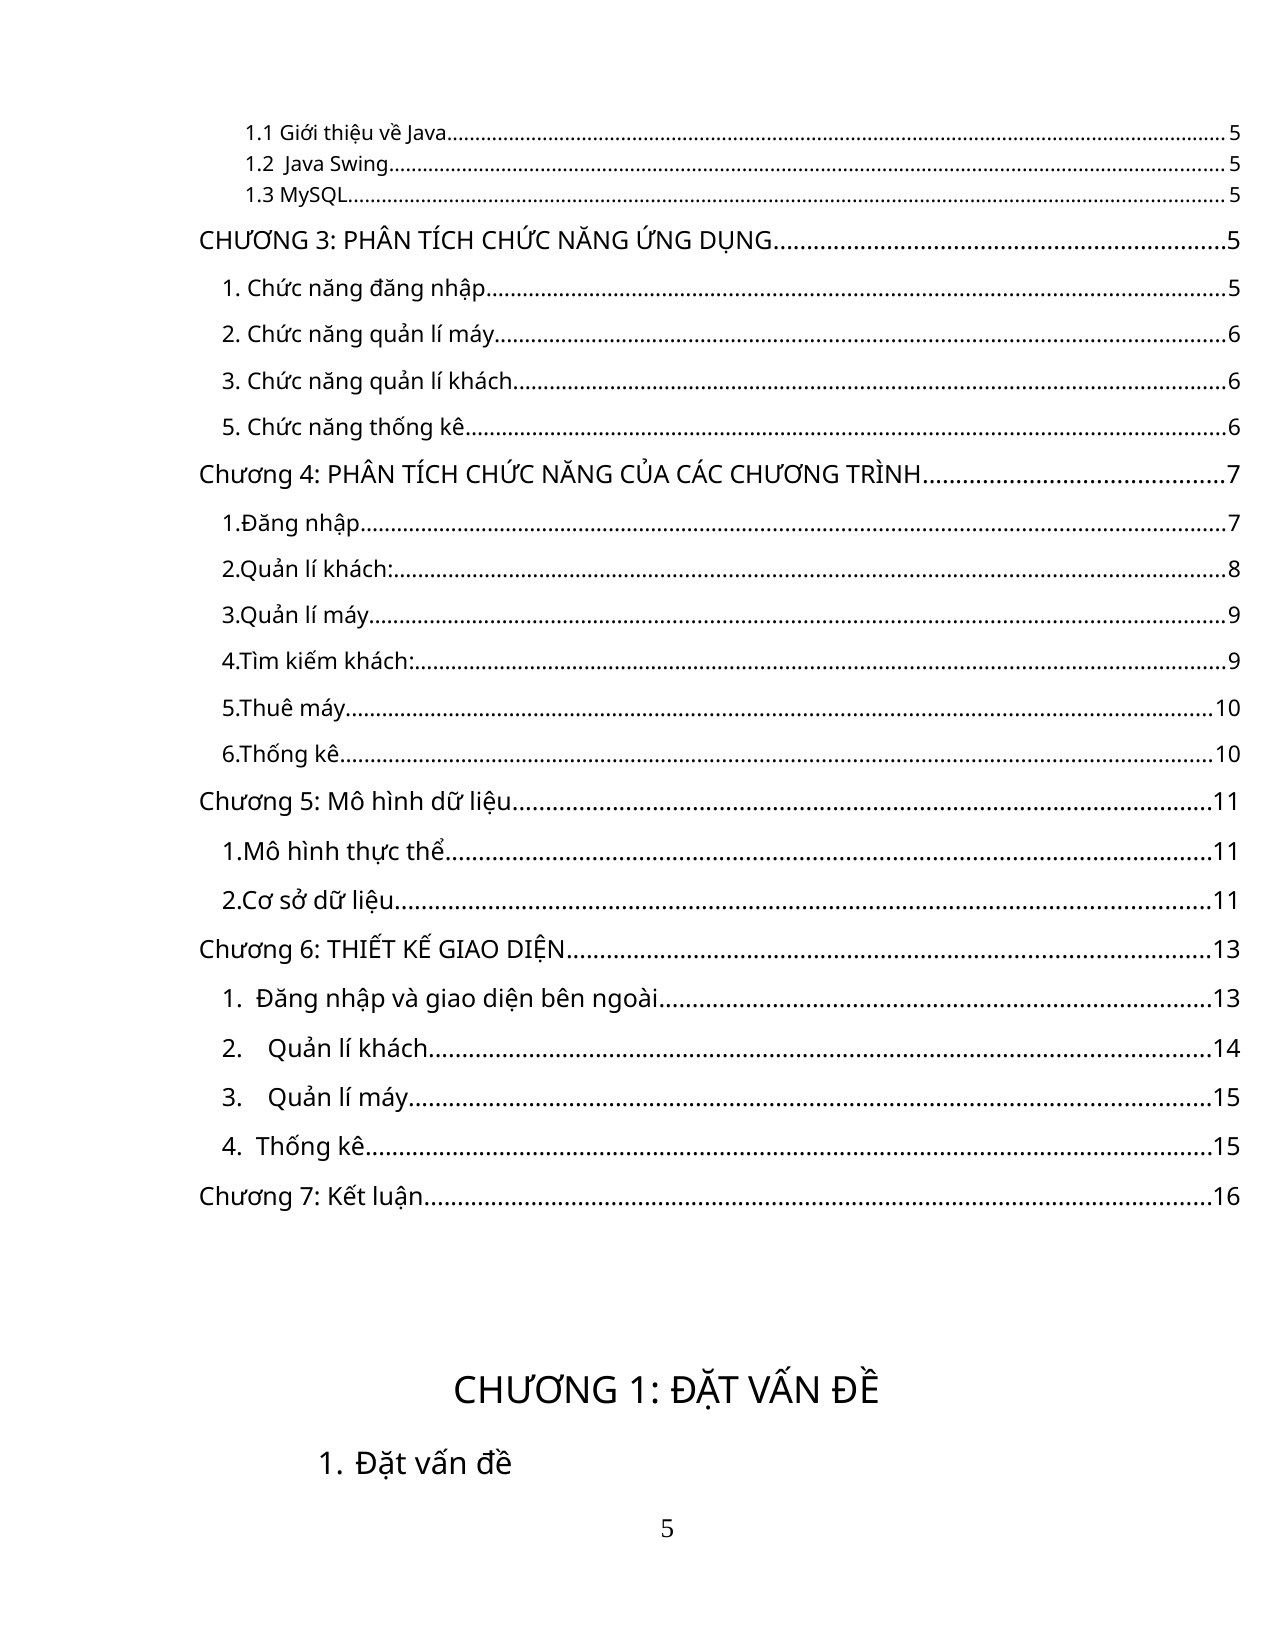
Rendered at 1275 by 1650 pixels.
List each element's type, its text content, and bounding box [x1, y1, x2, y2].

list Đặt vấn đề [317, 1441, 1242, 1484]
subtitle CHƯƠNG 1: ĐẶT VẤN ĐỀ [199, 1364, 1135, 1415]
